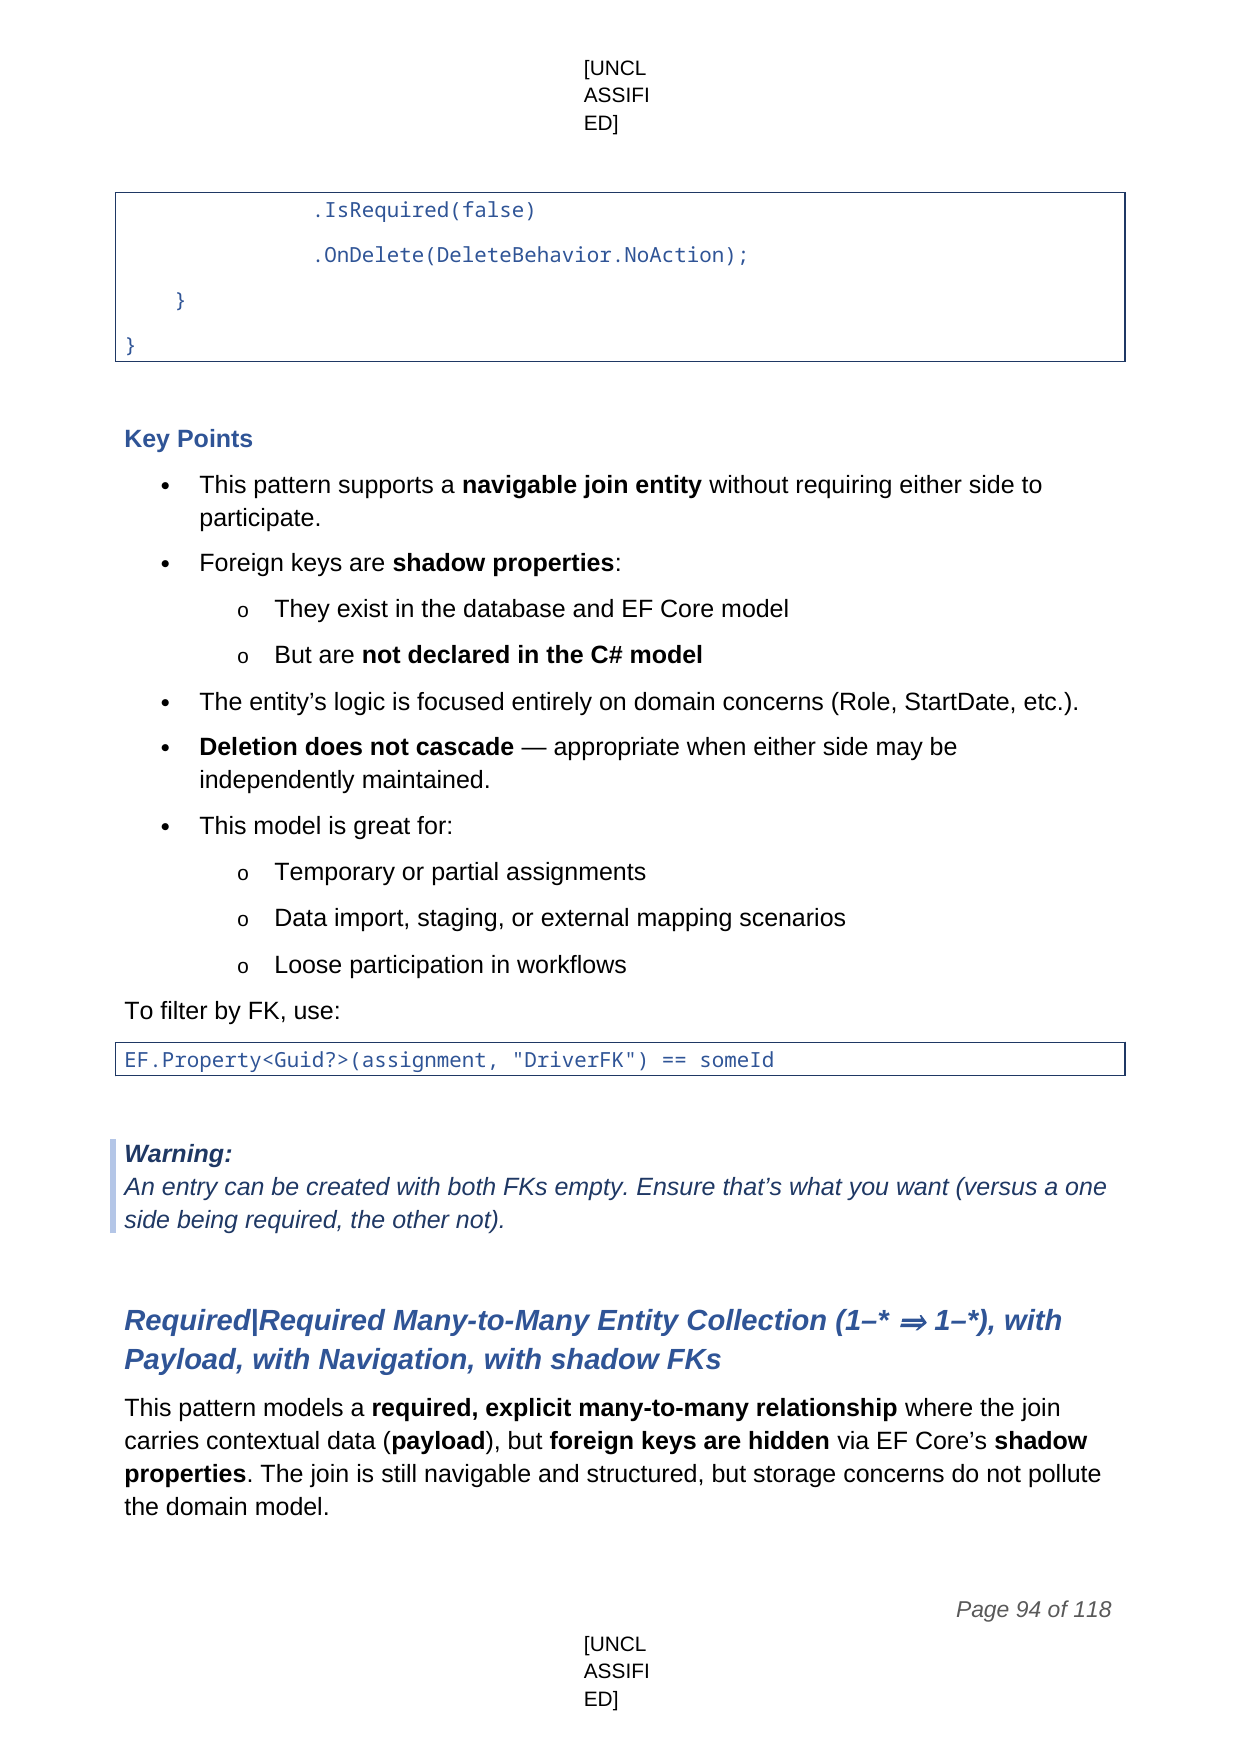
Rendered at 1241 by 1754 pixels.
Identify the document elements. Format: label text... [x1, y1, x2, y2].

text .OnDelete(DeleteBehavior.NoAction); [116, 237, 1124, 269]
subtitle Key Points [124, 424, 1116, 453]
list Data import, staging, or external mapping scenarios [237, 903, 1116, 933]
list Loose participation in workflows [237, 949, 1116, 979]
list Deletion does not cascade — appropriate when either side may be independently maintained. [162, 732, 1116, 794]
text } [116, 282, 1124, 314]
list This pattern supports a navigable join entity without requiring either side to participate. [162, 470, 1116, 531]
subtitle Required|Required Many-to-Many Entity Collection (1–* ⇒ 1–*), with Payload, with Navigation, with shadow FKs [124, 1302, 1116, 1376]
list But are not declared in the C# model [237, 640, 1116, 670]
text .IsRequired(false) [116, 193, 1124, 223]
list They exist in the database and EF Core model [237, 594, 1116, 623]
text To filter by FK, use: [124, 996, 1116, 1025]
text } [116, 327, 1124, 361]
text EF.Property<Guid?>(assignment, "DriverFK") == someId [116, 1043, 1124, 1075]
list Foreign keys are shadow properties: [162, 548, 1116, 577]
list The entity’s logic is focused entirely on domain concerns (Role, StartDate, etc.). [162, 687, 1116, 716]
text This pattern models a required, explicit many-to-many relationship where the join carries contextual data (payload), but foreign keys are hidden via EF Core’s shadow properties. The join is still navigable and structured, but storage concerns do not pollute the domain model. [124, 1393, 1116, 1521]
list This model is great for: [162, 811, 1116, 840]
text Warning: An entry can be created with both FKs empty. Ensure that’s what you want (versus a one side being required, the other not). [109, 1138, 1116, 1233]
list Temporary or partial assignments [237, 856, 1116, 886]
